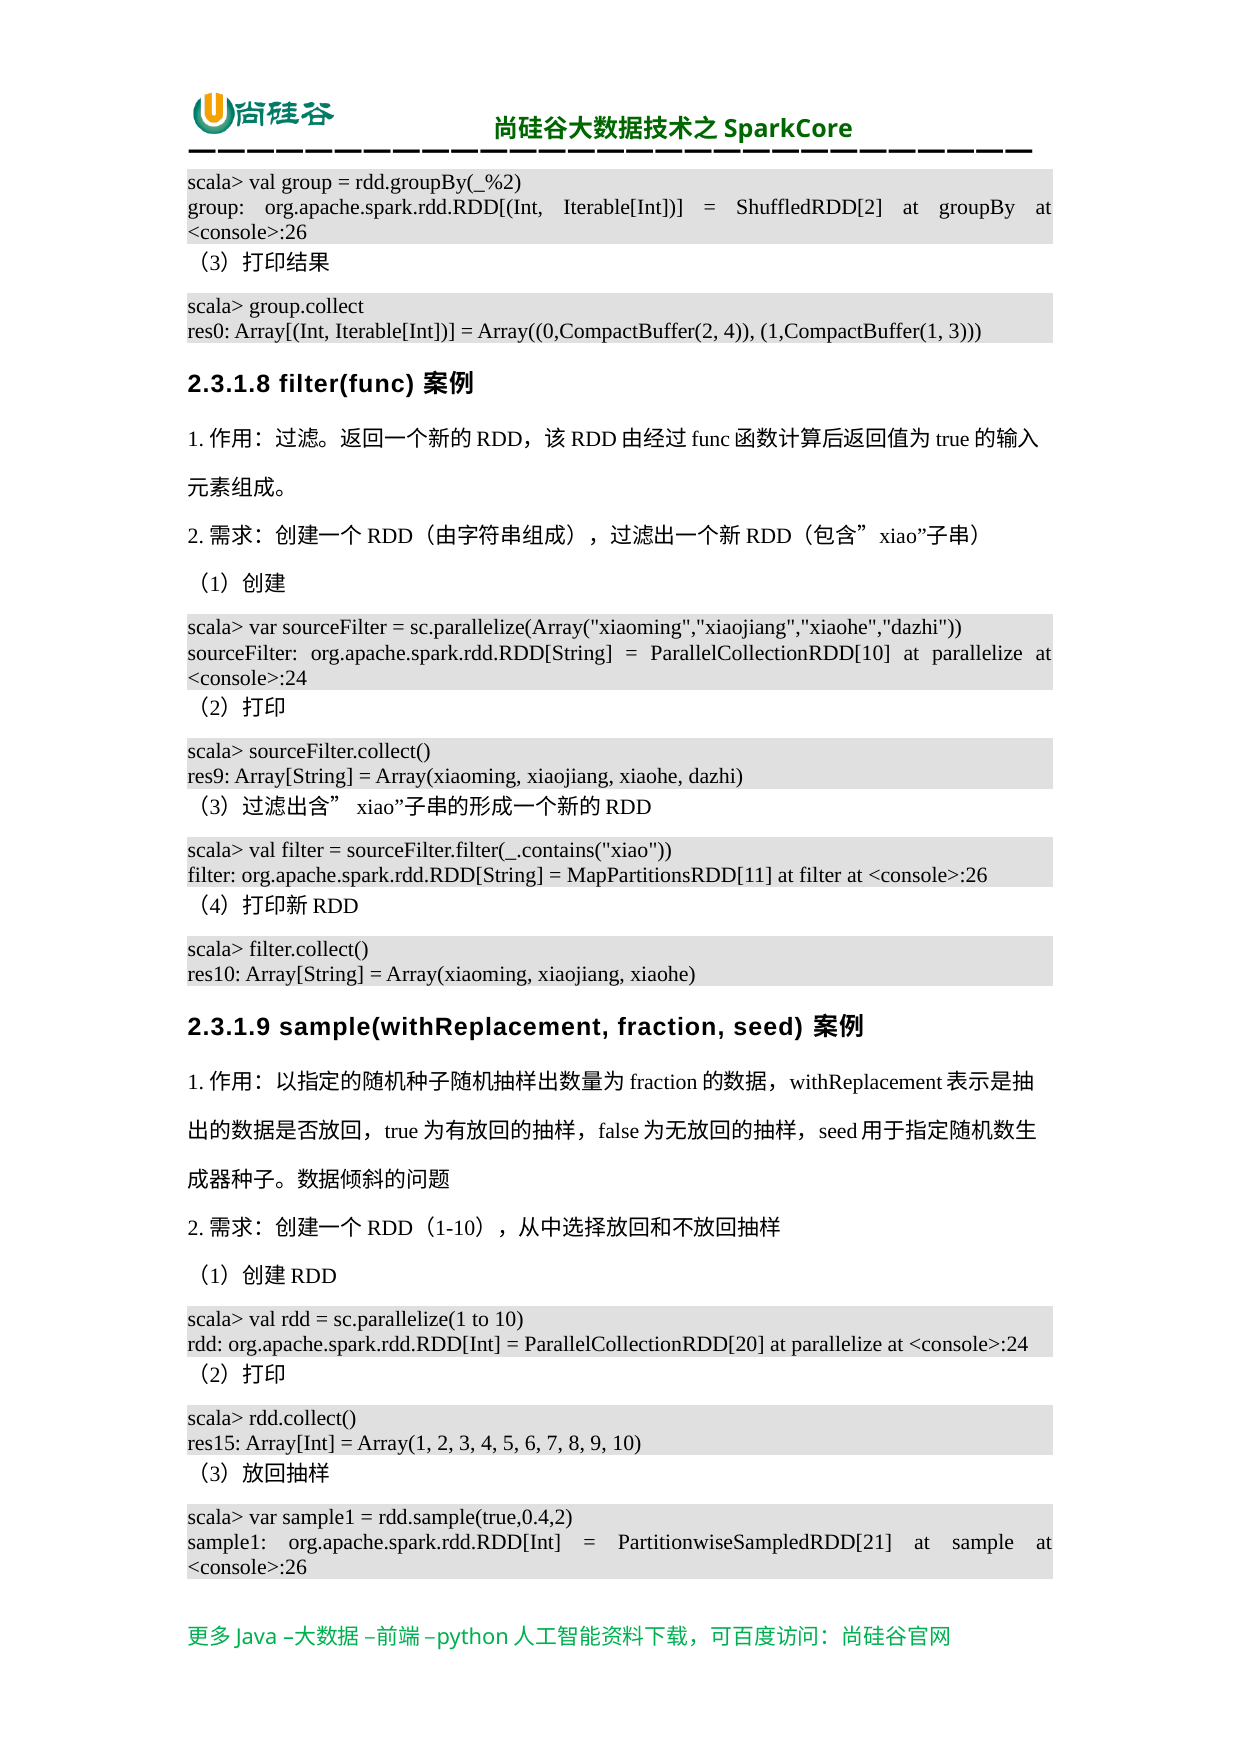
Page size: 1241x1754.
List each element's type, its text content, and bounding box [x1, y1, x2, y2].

text res10: Array[String] = Array(xiaoming, xiaojiang, xiaohe) [187, 961, 1053, 986]
text filter: org.apache.spark.rdd.RDD[String] = MapPartitionsRDD[11] at filter at <console>:26 [187, 862, 1053, 887]
text （1）创建 [187, 566, 1053, 598]
subtitle 2.3.1.8 filter(func) 案例 [187, 349, 1053, 414]
text scala> val filter = sourceFilter.filter(_.contains("xiao")) [187, 837, 1053, 862]
text 1. 作用：过滤。返回一个新的RDD，该RDD由经过func函数计算后返回值为true的输入元素组成。 [187, 421, 1053, 502]
text 2. 需求：创建一个RDD（1-10），从中选择放回和不放回抽样 [187, 1209, 1053, 1242]
text （3）打印结果 [187, 244, 1053, 277]
text 1. 作用：以指定的随机种子随机抽样出数量为fraction的数据，withReplacement表示是抽出的数据是否放回，true为有放回的抽样，false为无放回的抽样，seed用于指定随机数生成器种子。数据倾斜的问题 [187, 1064, 1053, 1194]
text res0: Array[(Int, Iterable[Int])] = Array((0,CompactBuffer(2, 4)), (1,CompactBuffer(1, 3))) [187, 318, 1053, 343]
text （2）打印 [187, 1357, 1053, 1389]
text rdd: org.apache.spark.rdd.RDD[Int] = ParallelCollectionRDD[20] at parallelize at <console>:24 [187, 1331, 1053, 1357]
text scala> val group = rdd.groupBy(_%2) [187, 169, 1053, 194]
text （2）打印 [187, 690, 1053, 722]
text scala> var sourceFilter = sc.parallelize(Array("xiaoming","xiaojiang","xiaohe","dazhi")) [187, 614, 1053, 639]
text res9: Array[String] = Array(xiaoming, xiaojiang, xiaohe, dazhi) [187, 763, 1053, 789]
text sourceFilter: org.apache.spark.rdd.RDD[String] = ParallelCollectionRDD[10] at parallelize at <console>:24 [187, 639, 1053, 690]
subtitle 2.3.1.9 sample(withReplacement, fraction, seed) 案例 [187, 992, 1053, 1057]
text scala> val rdd = sc.parallelize(1 to 10) [187, 1306, 1053, 1331]
text sample1: org.apache.spark.rdd.RDD[Int] = PartitionwiseSampledRDD[21] at sample at <console>:26 [187, 1529, 1053, 1579]
text （3）过滤出含” xiao”子串的形成一个新的RDD [187, 789, 1053, 821]
text （3）放回抽样 [187, 1455, 1053, 1488]
text scala> sourceFilter.collect() [187, 738, 1053, 763]
text scala> group.collect [187, 293, 1053, 318]
text scala> var sample1 = rdd.sample(true,0.4,2) [187, 1504, 1053, 1529]
text res15: Array[Int] = Array(1, 2, 3, 4, 5, 6, 7, 8, 9, 10) [187, 1430, 1053, 1455]
text （4）打印新RDD [187, 887, 1053, 920]
text scala> filter.collect() [187, 936, 1053, 961]
text scala> rdd.collect() [187, 1405, 1053, 1430]
picture [187, 88, 338, 138]
text 2. 需求：创建一个RDD（由字符串组成），过滤出一个新RDD（包含”xiao”子串） [187, 518, 1053, 550]
text group: org.apache.spark.rdd.RDD[(Int, Iterable[Int])] = ShuffledRDD[2] at groupBy at <console>:26 [187, 194, 1053, 244]
text （1）创建RDD [187, 1258, 1053, 1290]
